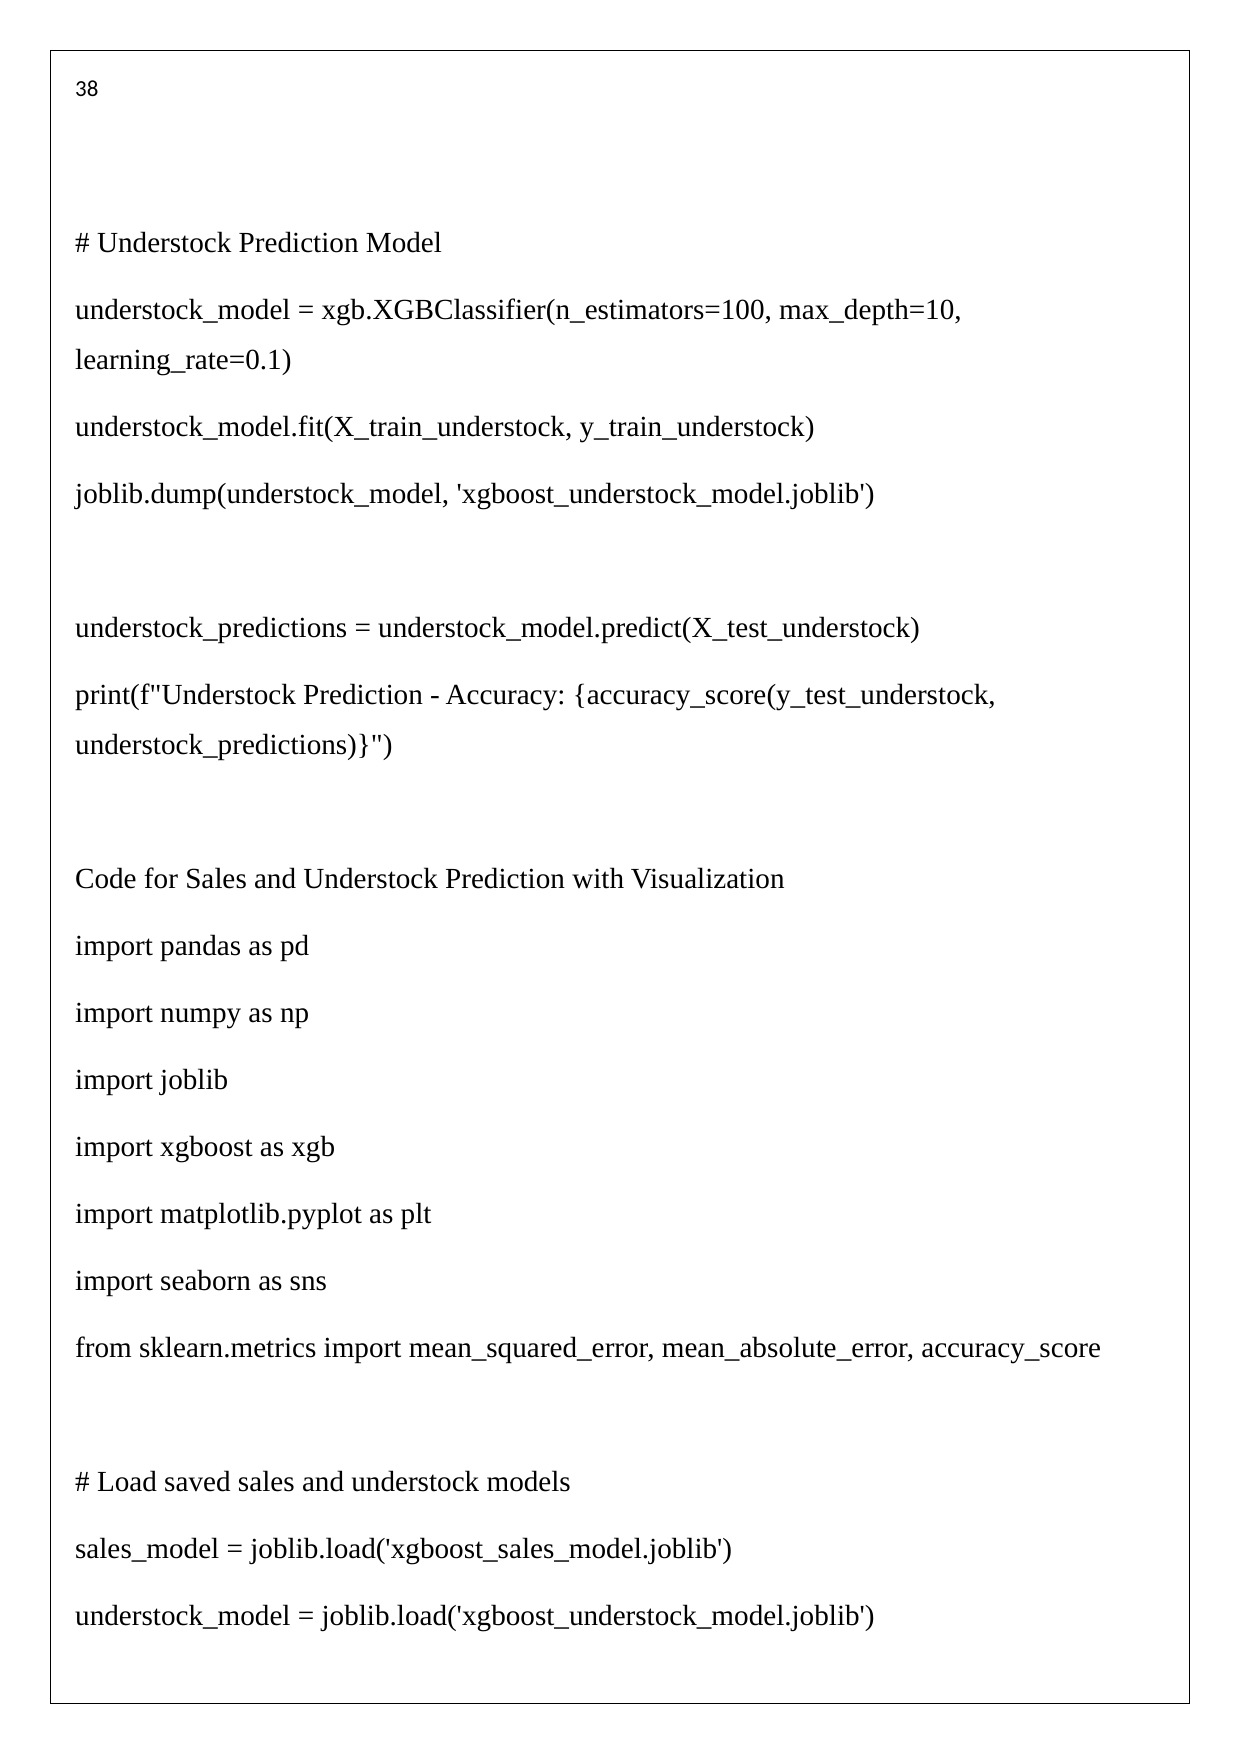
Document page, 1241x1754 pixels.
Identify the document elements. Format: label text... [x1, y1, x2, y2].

text import matplotlib.pyplot as plt [75, 1196, 1165, 1230]
text from sklearn.metrics import mean_squared_error, mean_absolute_error, accuracy_score [75, 1330, 1165, 1364]
text # Understock Prediction Model [75, 225, 1165, 258]
text import seaborn as sns [75, 1263, 1165, 1297]
text understock_model = joblib.load('xgboost_understock_model.joblib') [75, 1598, 1165, 1632]
text sales_model = joblib.load('xgboost_sales_model.joblib') [75, 1531, 1165, 1564]
text Code for Sales and Understock Prediction with Visualization [75, 861, 1165, 895]
text # Load saved sales and understock models [75, 1464, 1165, 1498]
text import joblib [75, 1062, 1165, 1096]
text print(f"Understock Prediction - Accuracy: {accuracy_score(y_test_understock, understock_predictions)}") [75, 677, 1165, 761]
text import numpy as np [75, 995, 1165, 1029]
text understock_predictions = understock_model.predict(X_test_understock) [75, 610, 1165, 643]
text understock_model.fit(X_train_understock, y_train_understock) [75, 409, 1165, 443]
text import xgboost as xgb [75, 1129, 1165, 1163]
text joblib.dump(understock_model, 'xgboost_understock_model.joblib') [75, 476, 1165, 509]
text import pandas as pd [75, 928, 1165, 962]
text understock_model = xgb.XGBClassifier(n_estimators=100, max_depth=10, learning_rate=0.1) [75, 292, 1165, 376]
